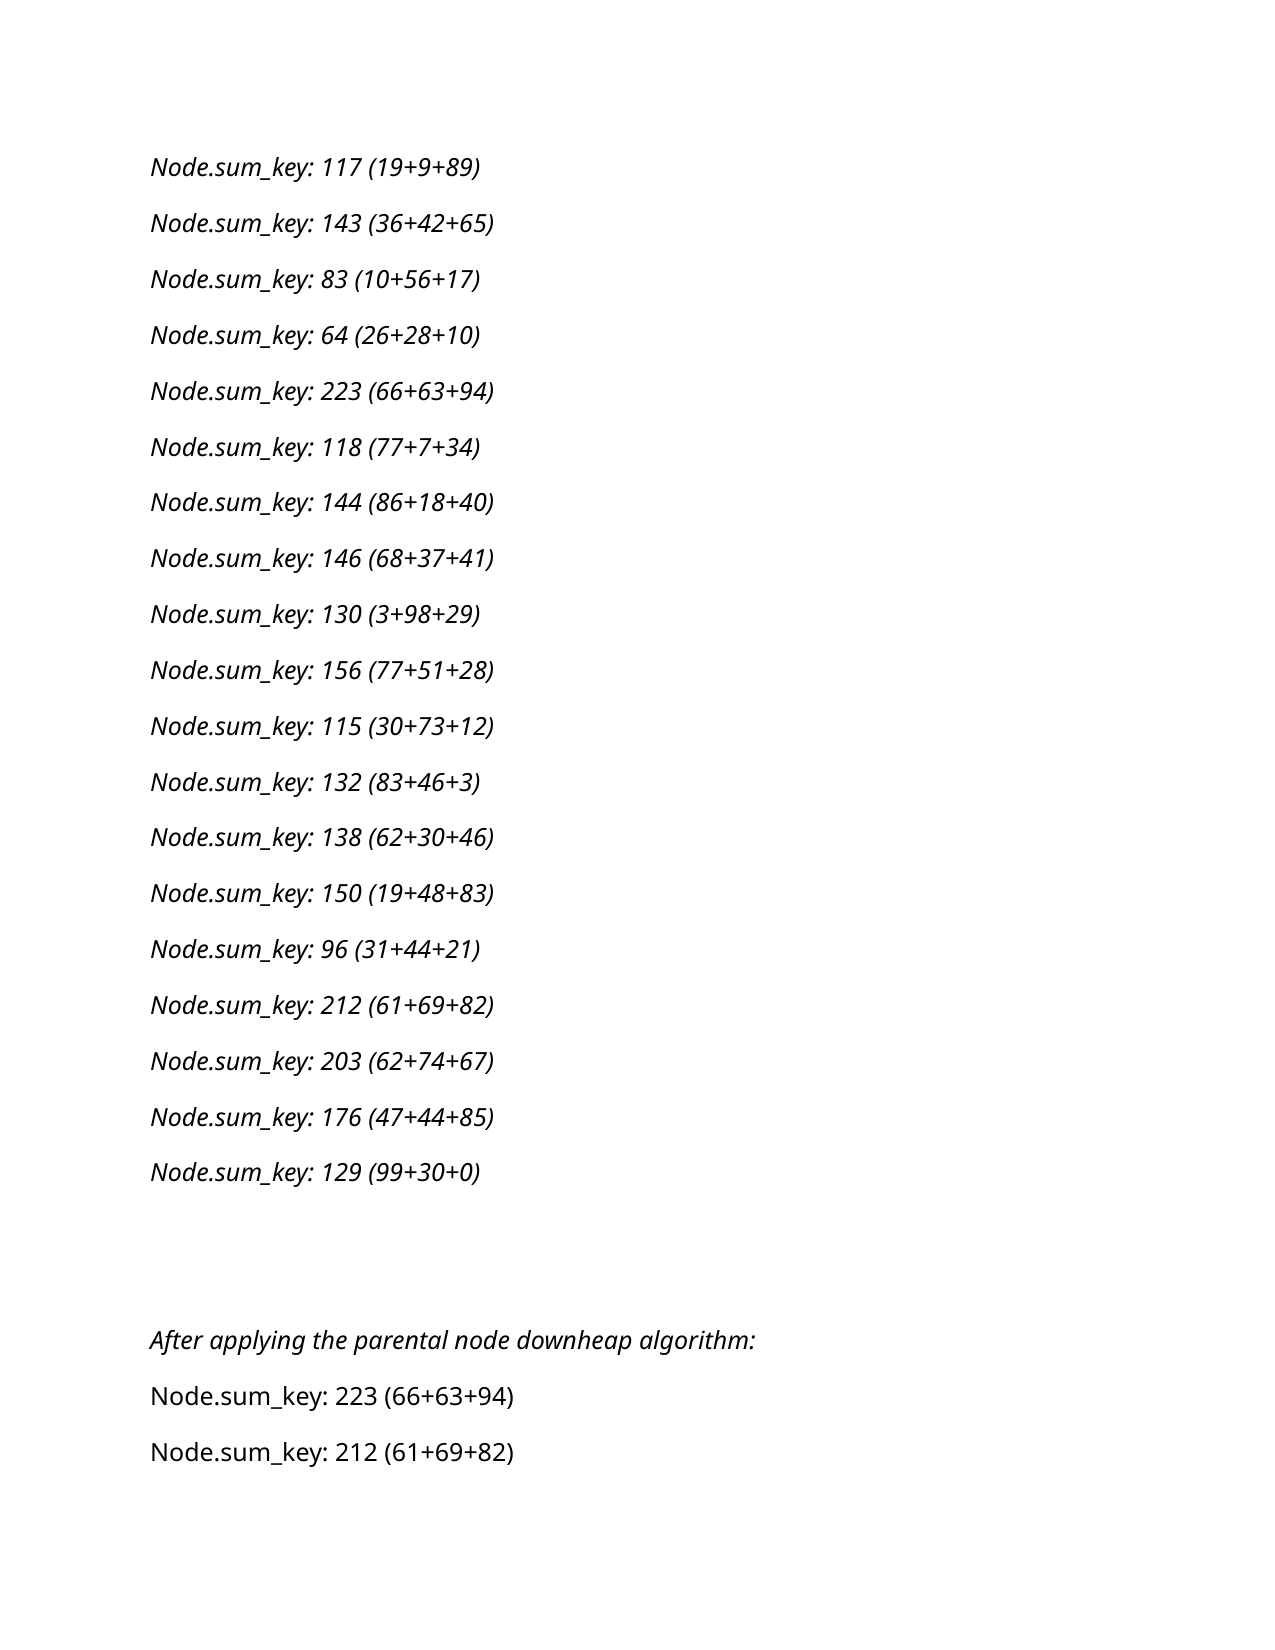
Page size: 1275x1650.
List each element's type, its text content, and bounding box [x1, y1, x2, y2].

text Node.sum_key: 129 (99+30+0) [150, 1155, 1125, 1189]
text Node.sum_key: 117 (19+9+89) [150, 150, 1125, 184]
text After applying the parental node downheap algorithm: [150, 1322, 1125, 1357]
text Node.sum_key: 115 (30+73+12) [150, 708, 1125, 742]
text Node.sum_key: 212 (61+69+82) [150, 1434, 1125, 1468]
text Node.sum_key: 203 (62+74+67) [150, 1043, 1125, 1077]
text Node.sum_key: 64 (26+28+10) [150, 317, 1125, 352]
text Node.sum_key: 156 (77+51+28) [150, 652, 1125, 687]
text Node.sum_key: 130 (3+98+29) [150, 597, 1125, 631]
text Node.sum_key: 132 (83+46+3) [150, 764, 1125, 798]
text Node.sum_key: 212 (61+69+82) [150, 987, 1125, 1022]
text Node.sum_key: 143 (36+42+65) [150, 206, 1125, 240]
text Node.sum_key: 83 (10+56+17) [150, 262, 1125, 296]
text Node.sum_key: 118 (77+7+34) [150, 429, 1125, 463]
text Node.sum_key: 96 (31+44+21) [150, 932, 1125, 966]
text Node.sum_key: 138 (62+30+46) [150, 820, 1125, 854]
text Node.sum_key: 144 (86+18+40) [150, 485, 1125, 519]
text Node.sum_key: 223 (66+63+94) [150, 1378, 1125, 1412]
text Node.sum_key: 176 (47+44+85) [150, 1099, 1125, 1133]
text Node.sum_key: 146 (68+37+41) [150, 541, 1125, 575]
text Node.sum_key: 223 (66+63+94) [150, 373, 1125, 407]
text Node.sum_key: 150 (19+48+83) [150, 876, 1125, 910]
